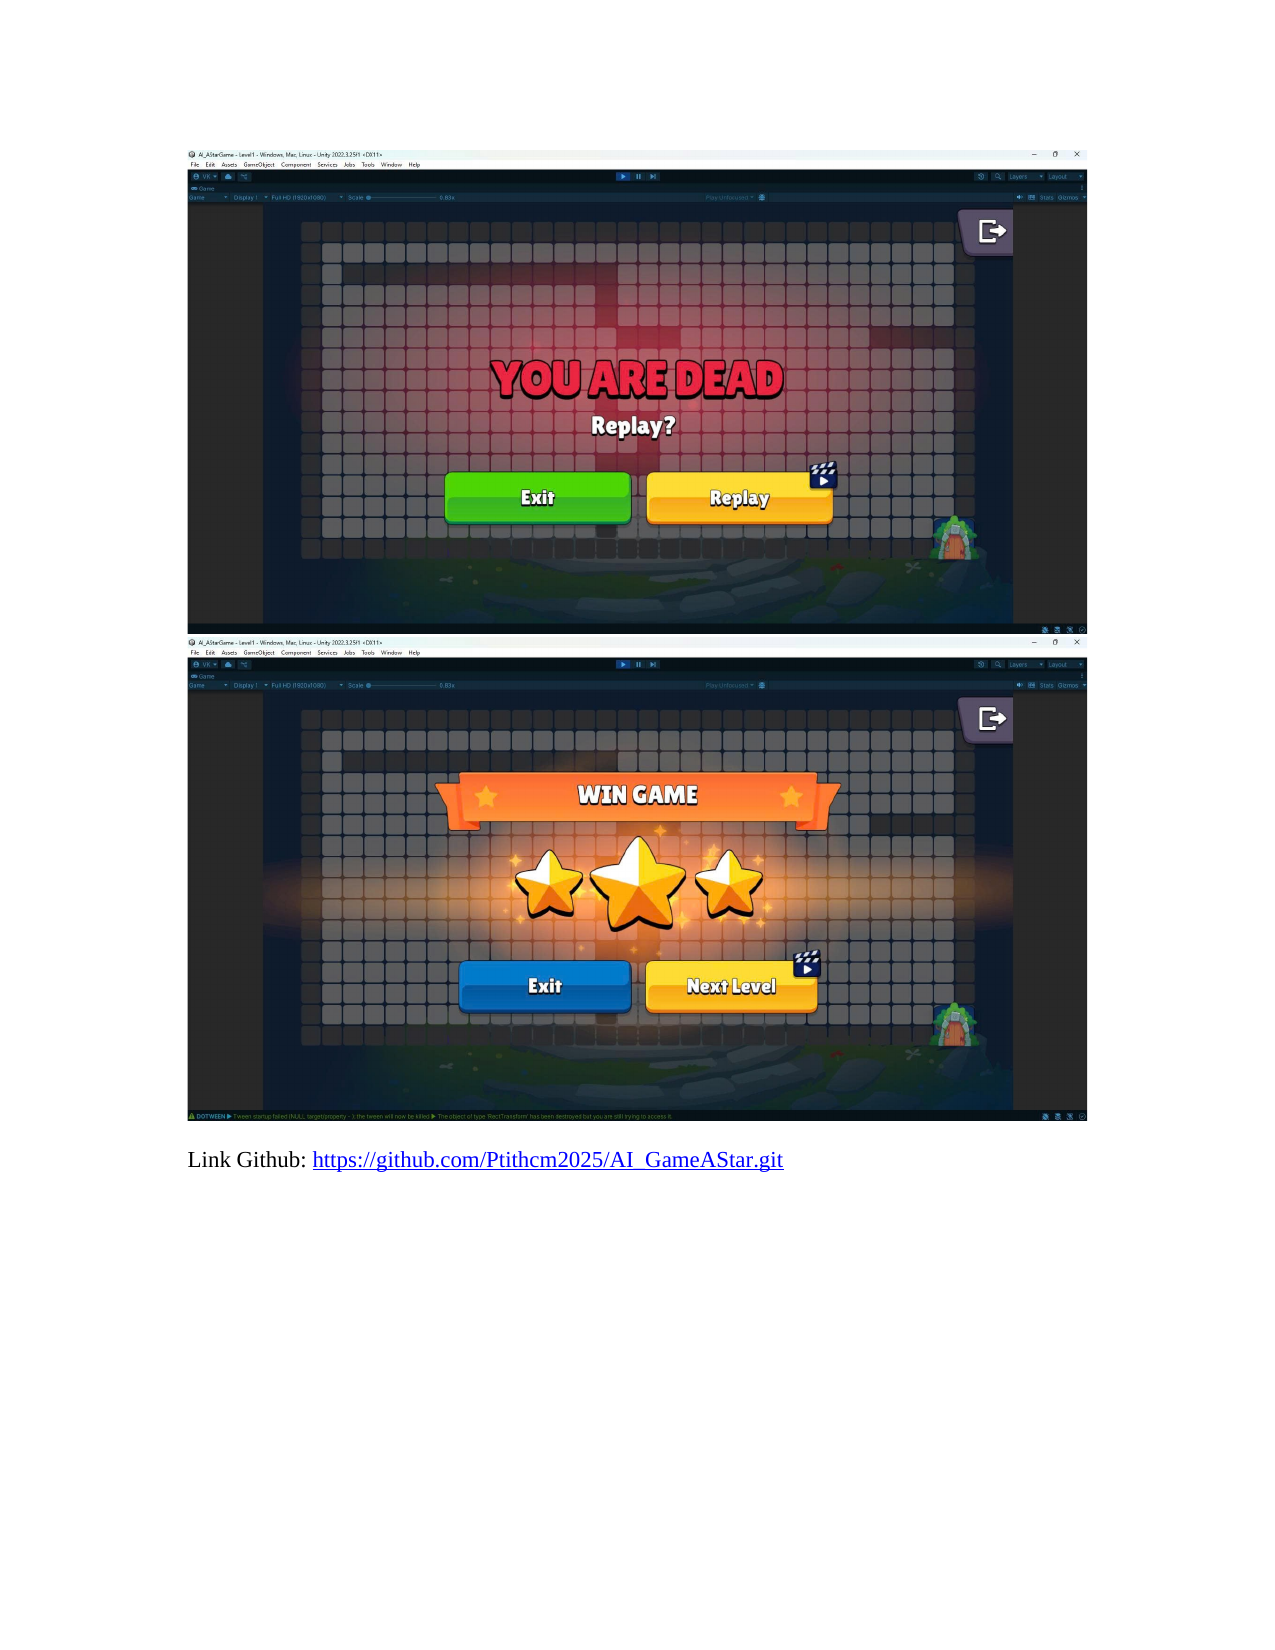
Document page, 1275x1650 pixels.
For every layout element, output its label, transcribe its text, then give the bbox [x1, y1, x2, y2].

text Link Github: https://github.com/Ptithcm2025/AI_GameAStar.git [187, 1146, 1087, 1172]
picture [187, 637, 1088, 1121]
picture [187, 150, 1088, 634]
